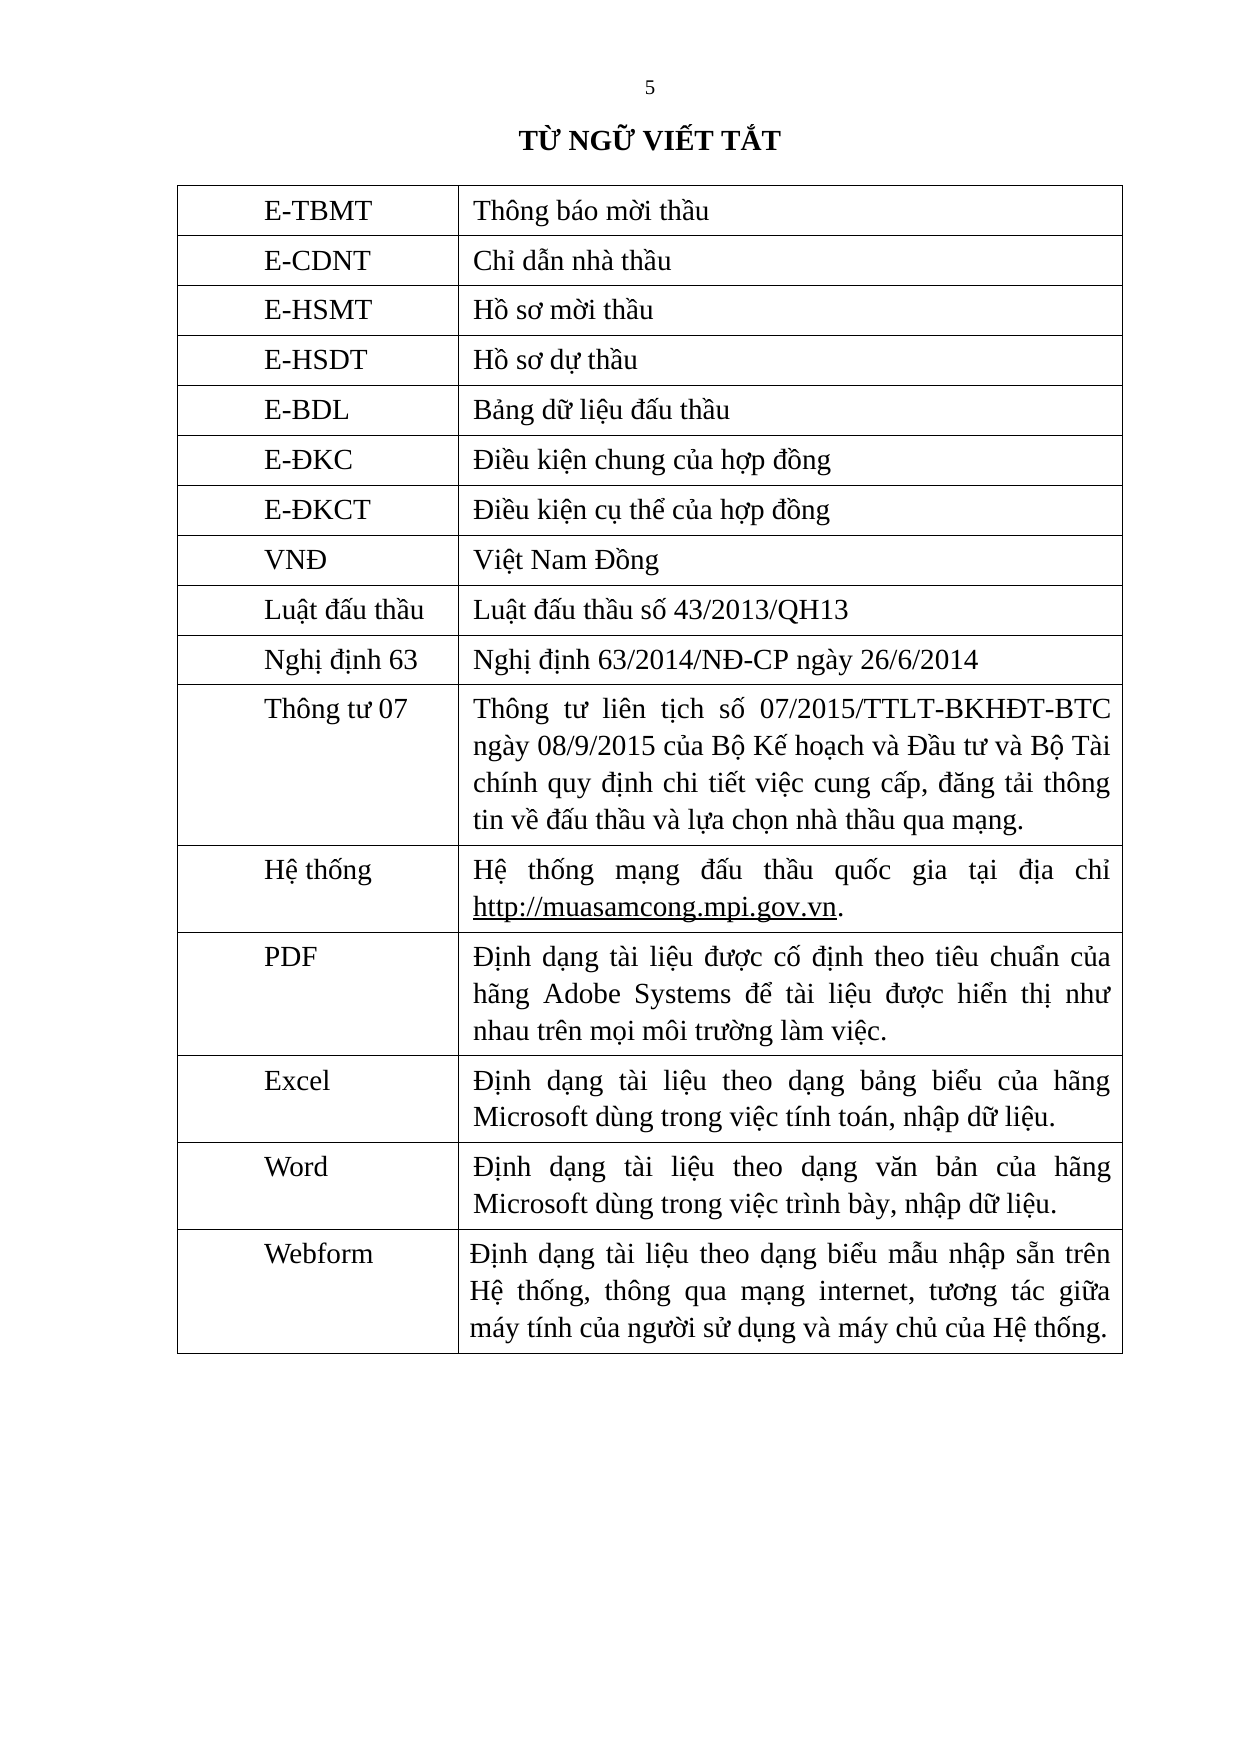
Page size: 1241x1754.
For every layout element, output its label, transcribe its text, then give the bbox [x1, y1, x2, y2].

table_cell Điều kiện chung của hợp đồng [459, 436, 1122, 485]
table_cell Định dạng tài liệu theo dạng bảng biểu của hãng Microsoft dùng trong việc tính toán, nhập dữ liệu. [459, 1056, 1122, 1142]
table_cell Hệ thống [178, 846, 458, 932]
table_header E-TBMT [178, 186, 458, 235]
table_cell Hệ thống mạng đấu thầu quốc gia tại địa chỉ http://muasamcong.mpi.gov.vn. [459, 846, 1122, 932]
table_cell Hồ sơ dự thầu [459, 336, 1122, 385]
table_cell Hồ sơ mời thầu [459, 286, 1122, 335]
table_cell PDF [178, 933, 458, 1055]
table_cell Việt Nam Đồng [459, 536, 1122, 584]
table_cell VNĐ [178, 536, 458, 584]
table_cell Excel [178, 1056, 458, 1142]
table_cell Nghị định 63 [178, 636, 458, 684]
table_cell E-HSMT [178, 286, 458, 335]
table_cell Word [178, 1143, 458, 1229]
table_cell Điều kiện cụ thể của hợp đồng [459, 486, 1122, 535]
table_cell Thông tư liên tịch số 07/2015/TTLT-BKHĐT-BTC ngày 08/9/2015 của Bộ Kế hoạch và Đầu tư và Bộ Tài chính quy định chi tiết việc cung cấp, đăng tải thông tin về đấu thầu và lựa chọn nhà thầu qua mạng. [459, 685, 1122, 845]
table_cell Luật đấu thầu số 43/2013/QH13 [459, 586, 1122, 634]
table_cell E-BDL [178, 386, 458, 435]
table_header Thông báo mời thầu [459, 186, 1122, 235]
table_cell E-ĐKCT [178, 486, 458, 535]
table_cell Webform [178, 1230, 458, 1352]
table_cell Nghị định 63/2014/NĐ-CP ngày 26/6/2014 [459, 636, 1122, 684]
table_cell Bảng dữ liệu đấu thầu [459, 386, 1122, 435]
table_cell Định dạng tài liệu được cố định theo tiêu chuẩn của hãng Adobe Systems để tài liệu được hiển thị như nhau trên mọi môi trường làm việc. [459, 933, 1122, 1055]
table_cell Định dạng tài liệu theo dạng văn bản của hãng Microsoft dùng trong việc trình bày, nhập dữ liệu. [459, 1143, 1122, 1229]
table_cell Luật đấu thầu [178, 586, 458, 634]
table_cell Thông tư 07 [178, 685, 458, 845]
table_cell E-HSDT [178, 336, 458, 385]
text TỪ NGỮ VIẾT TẮT [177, 123, 1122, 157]
table_cell Chỉ dẫn nhà thầu [459, 236, 1122, 285]
table_cell E-CDNT [178, 236, 458, 285]
table_cell E-ĐKC [178, 436, 458, 485]
table_cell Định dạng tài liệu theo dạng biểu mẫu nhập sẵn trên Hệ thống, thông qua mạng internet, tương tác giữa máy tính của người sử dụng và máy chủ của Hệ thống. [459, 1230, 1122, 1352]
